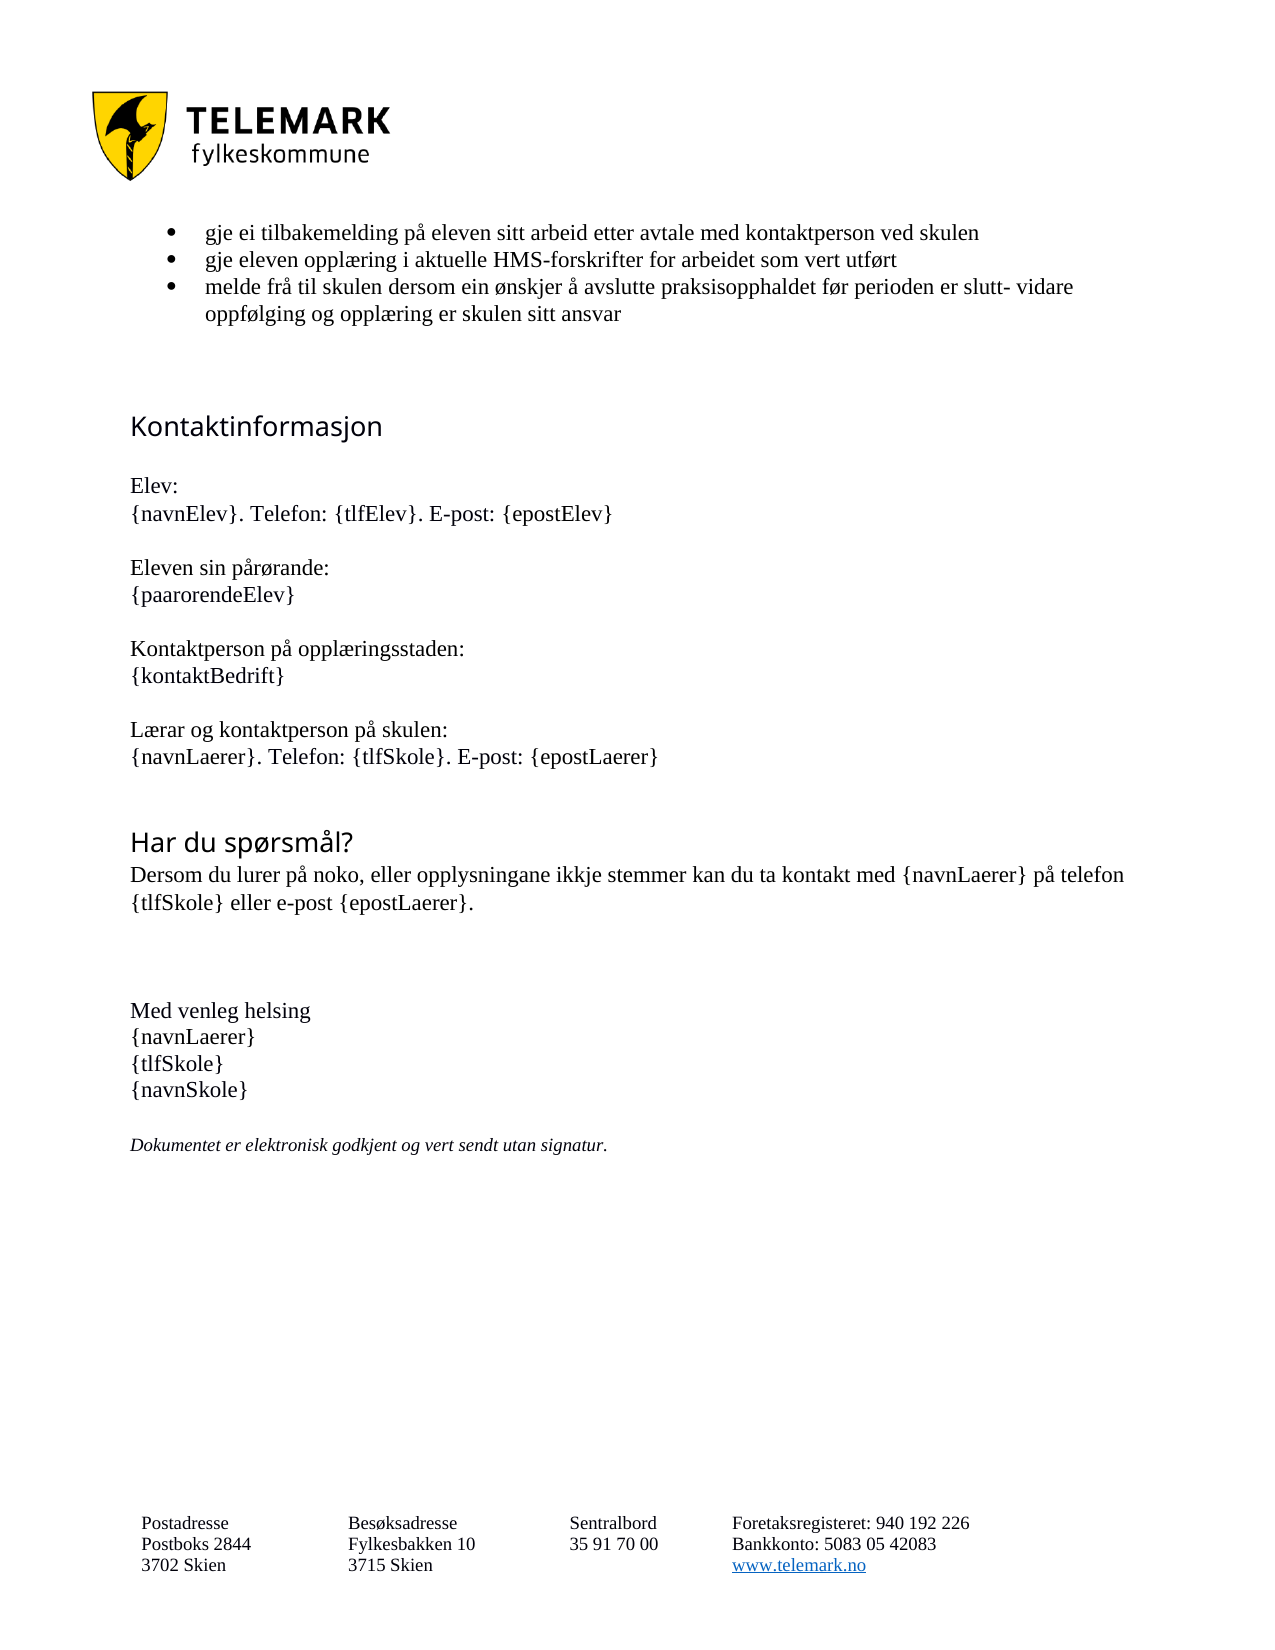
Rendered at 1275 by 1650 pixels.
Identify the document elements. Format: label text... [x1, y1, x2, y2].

text Eleven sin pårørande: [130, 553, 1145, 580]
text {navnSkole} [130, 1076, 1145, 1102]
text {kontaktBedrift} [130, 661, 1145, 716]
text {navnLaerer}. Telefon: {tlfSkole}. E-post: {epostLaerer} [130, 743, 1145, 770]
picture [0, 0, 430, 213]
text Lærar og kontaktperson på skulen: [130, 716, 1145, 743]
list melde frå til skulen dersom ein ønskjer å avslutte praksisopphaldet før perioden er slutt- vidare oppfølging og opplæring er skulen sitt ansvar [167, 272, 1145, 327]
text {tlfSkole} [130, 1050, 1145, 1076]
list gje eleven opplæring i aktuelle HMS-forskrifter for arbeidet som vert utført [167, 245, 1145, 272]
text Kontaktinformasjon [130, 408, 1145, 445]
text Kontaktperson på opplæringsstaden: [130, 634, 1145, 661]
text {navnElev}. Telefon: {tlfElev}. E-post: {epostElev} [130, 499, 1145, 553]
text {navnLaerer} [130, 1023, 1145, 1050]
text Dokumentet er elektronisk godkjent og vert sendt utan signatur. [130, 1129, 1145, 1157]
text Dersom du lurer på noko, eller opplysningane ikkje stemmer kan du ta kontakt med {navnLaerer} på telefon {tlfSkole} eller e-post {epostLaerer}. [130, 861, 1145, 915]
text Elev: [130, 472, 1145, 499]
text {paarorendeElev} [130, 580, 1145, 634]
text Med venleg helsing [130, 996, 1145, 1023]
text Har du spørsmål? [130, 824, 1145, 861]
list gje ei tilbakemelding på eleven sitt arbeid etter avtale med kontaktperson ved skulen [167, 218, 1145, 245]
